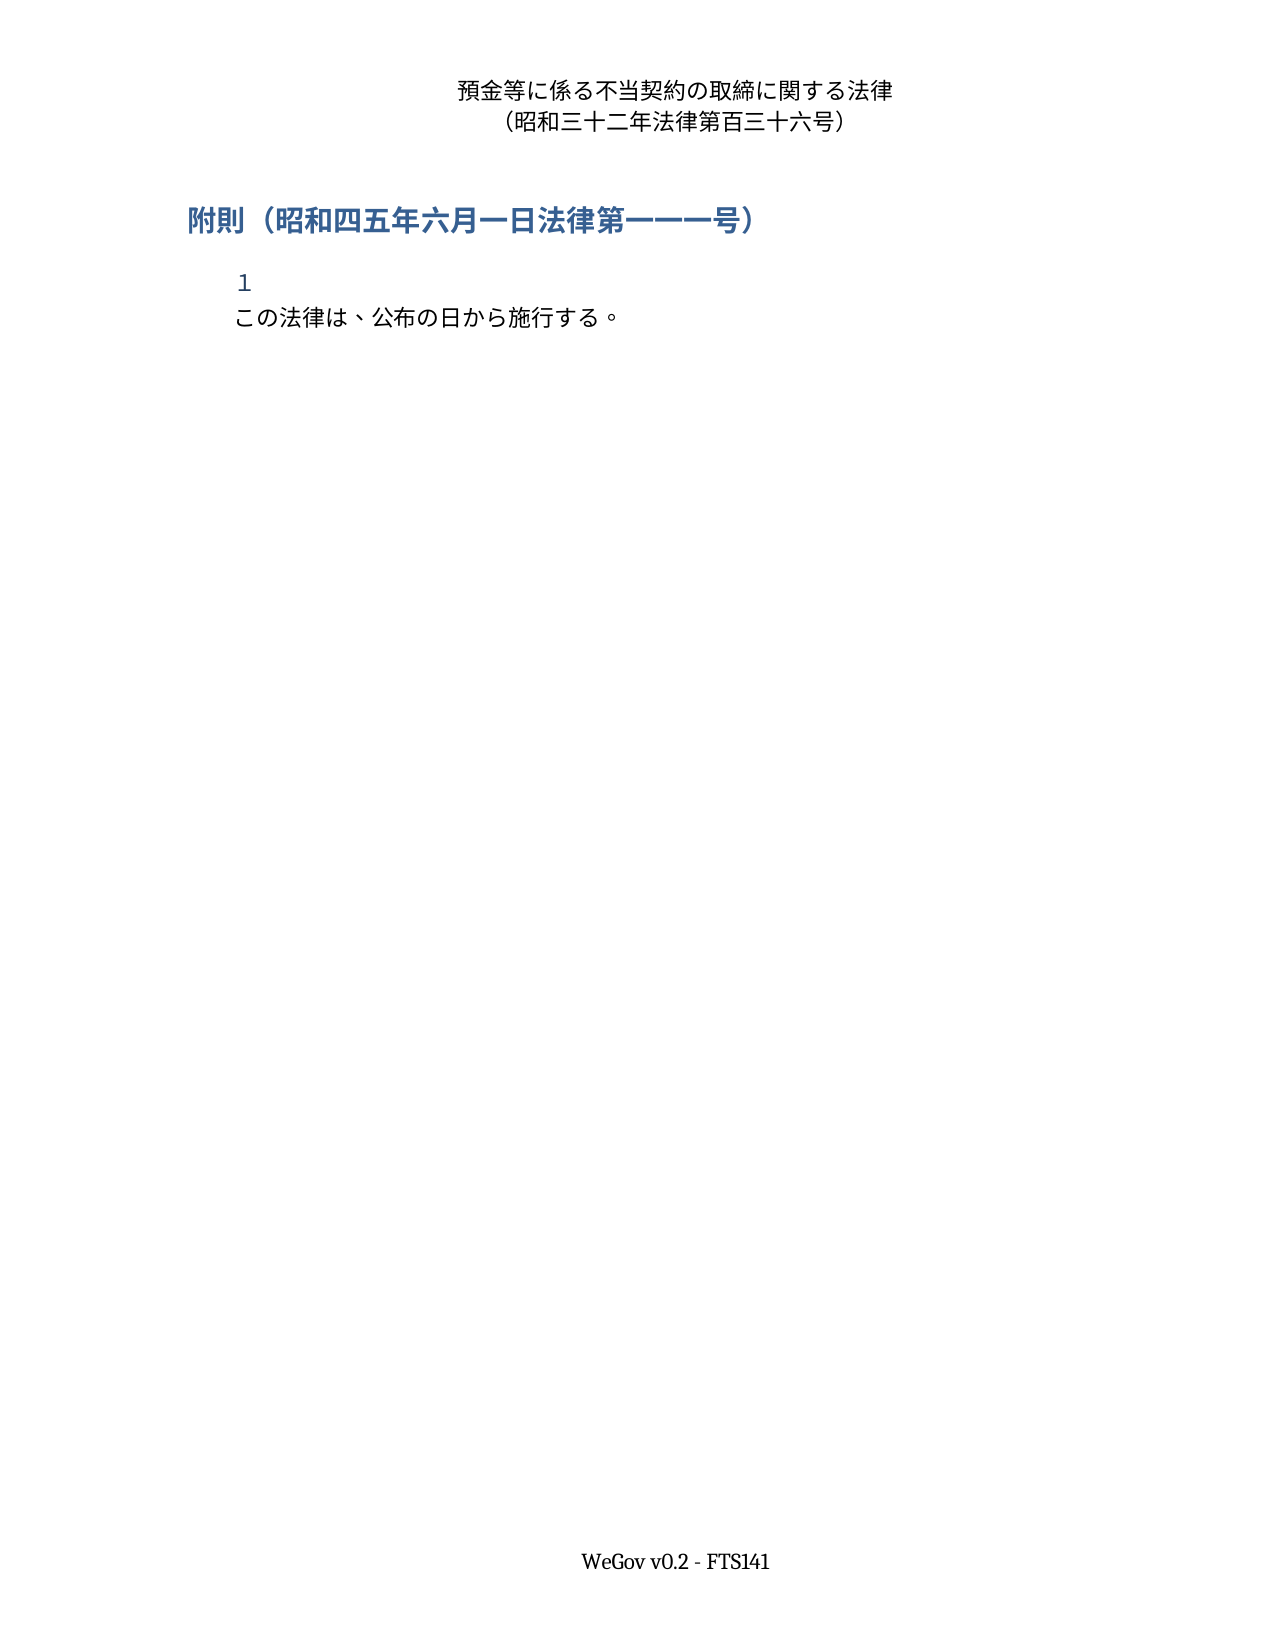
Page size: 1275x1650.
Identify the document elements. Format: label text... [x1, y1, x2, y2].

text この法律は、公布の日から施行する。 [233, 302, 1087, 334]
subtitle １ [233, 266, 1087, 298]
subtitle 附則（昭和四五年六月一日法律第一一一号） [187, 200, 1087, 240]
